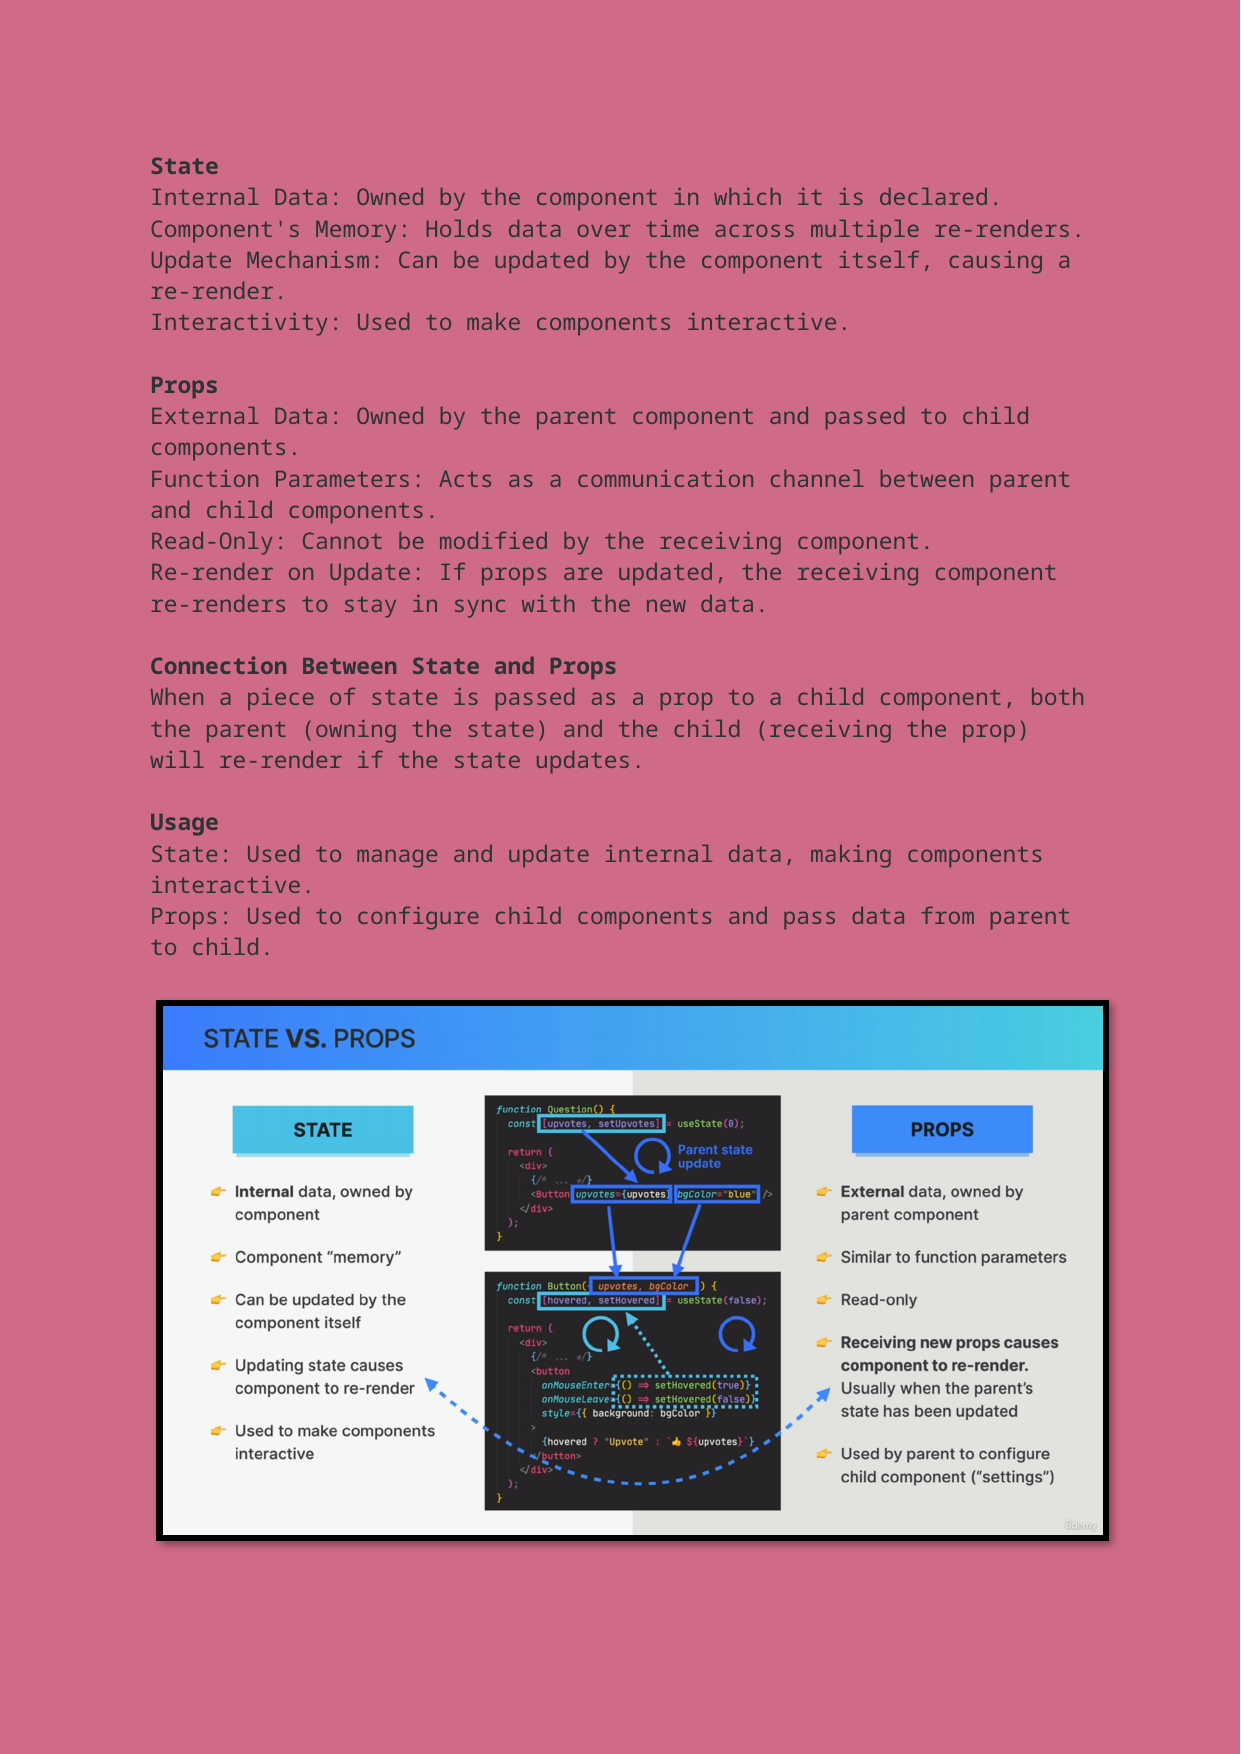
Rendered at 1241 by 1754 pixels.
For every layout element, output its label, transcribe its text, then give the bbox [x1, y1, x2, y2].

text Update Mechanism: Can be updated by the component itself, causing a re-render. [150, 244, 1090, 306]
text When a piece of state is passed as a prop to a child component, both the parent (owning the state) and the child (receiving the prop) will re-render if the state updates. [150, 681, 1090, 775]
text State [150, 150, 1090, 181]
text Props: Used to configure child components and pass data from parent to child. [150, 900, 1090, 962]
text Component's Memory: Holds data over time across multiple re-renders. [150, 212, 1090, 244]
text Interactivity: Used to make components interactive. [150, 306, 1090, 337]
text Internal Data: Owned by the component in which it is declared. [150, 181, 1090, 212]
picture [163, 1006, 1103, 1535]
text State: Used to manage and update internal data, making components interactive. [150, 837, 1090, 900]
text Connection Between State and Props [150, 650, 1090, 681]
text External Data: Owned by the parent component and passed to child components. [150, 400, 1090, 462]
text Function Parameters: Acts as a communication channel between parent and child components. [150, 462, 1090, 525]
text Read-Only: Cannot be modified by the receiving component. [150, 525, 1090, 556]
text Re-render on Update: If props are updated, the receiving component re-renders to stay in sync with the new data. [150, 556, 1090, 619]
text Props [150, 369, 1090, 400]
text Usage [150, 806, 1090, 837]
